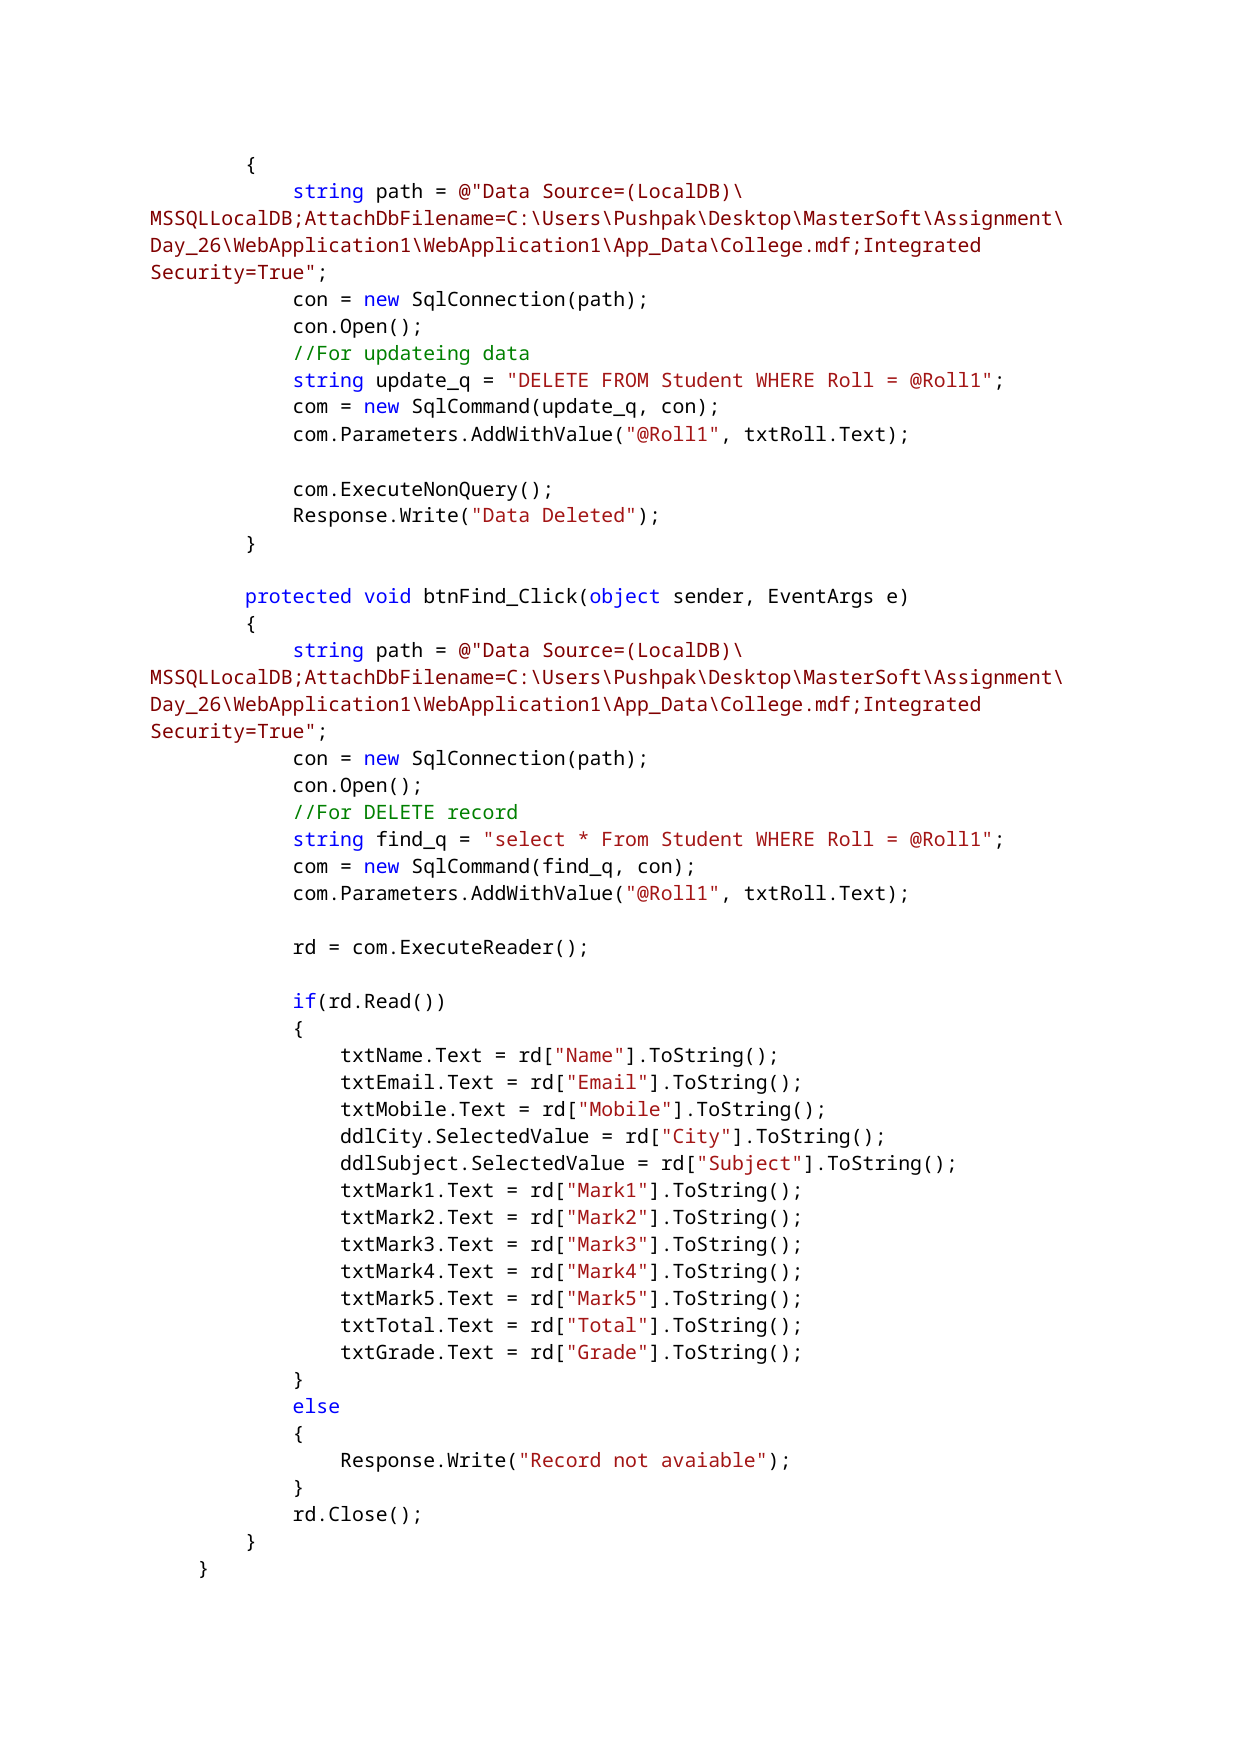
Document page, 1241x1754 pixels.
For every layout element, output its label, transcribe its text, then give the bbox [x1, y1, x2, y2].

text if(rd.Read()) [150, 987, 1090, 1014]
text com.ExecuteNonQuery(); [150, 475, 1090, 502]
text txtMark4.Text = rd["Mark4"].ToString(); [150, 1257, 1090, 1284]
text ddlSubject.SelectedValue = rd["Subject"].ToString(); [150, 1149, 1090, 1176]
text { [150, 1014, 1090, 1041]
text con = new SqlConnection(path); [150, 285, 1090, 312]
text } [150, 1365, 1090, 1392]
text com = new SqlCommand(update_q, con); [150, 393, 1090, 420]
text } [150, 1554, 1090, 1581]
text con = new SqlConnection(path); [150, 744, 1090, 772]
text txtMark2.Text = rd["Mark2"].ToString(); [150, 1203, 1090, 1230]
text com = new SqlCommand(find_q, con); [150, 852, 1090, 879]
text string update_q = "DELETE FROM Student WHERE Roll = @Roll1"; [150, 366, 1090, 393]
text txtMark1.Text = rd["Mark1"].ToString(); [150, 1176, 1090, 1203]
text protected void btnFind_Click(object sender, EventArgs e) [150, 583, 1090, 610]
text } [150, 1473, 1090, 1500]
text txtName.Text = rd["Name"].ToString(); [150, 1041, 1090, 1068]
text Response.Write("Record not avaiable"); [150, 1446, 1090, 1473]
text con.Open(); [150, 312, 1090, 339]
text string path = @"Data Source=(LocalDB)\MSSQLLocalDB;AttachDbFilename=C:\Users\Pushpak\Desktop\MasterSoft\Assignment\Day_26\WebApplication1\WebApplication1\App_Data\College.mdf;Integrated Security=True"; [150, 177, 1090, 285]
text { [150, 150, 1090, 177]
text txtTotal.Text = rd["Total"].ToString(); [150, 1311, 1090, 1338]
text string path = @"Data Source=(LocalDB)\MSSQLLocalDB;AttachDbFilename=C:\Users\Pushpak\Desktop\MasterSoft\Assignment\Day_26\WebApplication1\WebApplication1\App_Data\College.mdf;Integrated Security=True"; [150, 637, 1090, 744]
text //For updateing data [150, 339, 1090, 366]
text else [150, 1392, 1090, 1419]
text Response.Write("Data Deleted"); [150, 502, 1090, 529]
text txtMobile.Text = rd["Mobile"].ToString(); [150, 1095, 1090, 1122]
text txtEmail.Text = rd["Email"].ToString(); [150, 1068, 1090, 1095]
text rd.Close(); [150, 1500, 1090, 1527]
text { [150, 610, 1090, 637]
text ddlCity.SelectedValue = rd["City"].ToString(); [150, 1122, 1090, 1149]
text } [150, 529, 1090, 556]
text com.Parameters.AddWithValue("@Roll1", txtRoll.Text); [150, 879, 1090, 906]
text //For DELETE record [150, 798, 1090, 826]
text rd = com.ExecuteReader(); [150, 933, 1090, 960]
text con.Open(); [150, 772, 1090, 798]
text string find_q = "select * From Student WHERE Roll = @Roll1"; [150, 826, 1090, 852]
text } [150, 1527, 1090, 1554]
text txtGrade.Text = rd["Grade"].ToString(); [150, 1338, 1090, 1365]
text txtMark5.Text = rd["Mark5"].ToString(); [150, 1284, 1090, 1311]
text com.Parameters.AddWithValue("@Roll1", txtRoll.Text); [150, 420, 1090, 447]
text txtMark3.Text = rd["Mark3"].ToString(); [150, 1230, 1090, 1257]
text { [150, 1419, 1090, 1446]
